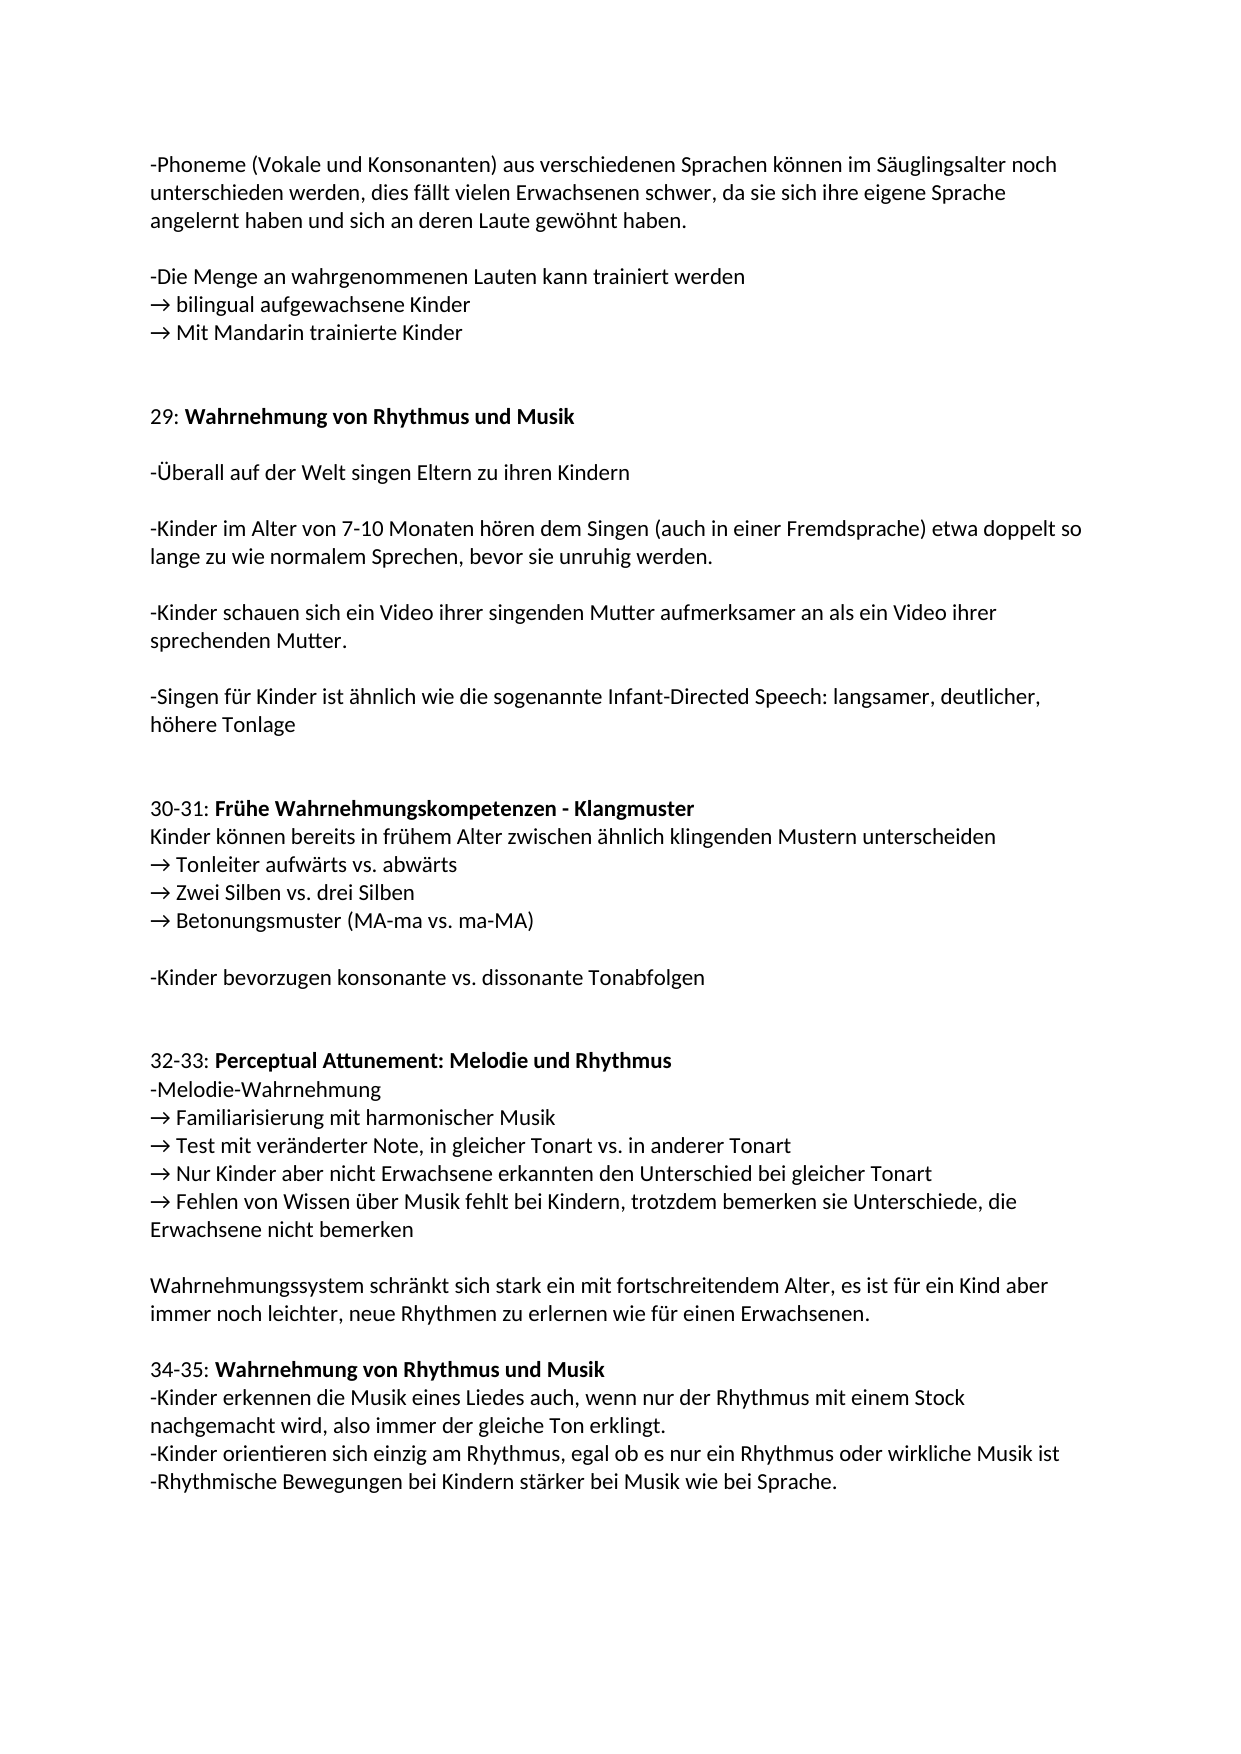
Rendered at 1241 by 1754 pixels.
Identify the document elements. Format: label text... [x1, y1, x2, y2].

text → Betonungsmuster (MA-ma vs. ma-MA) [150, 907, 1090, 934]
text → Test mit veränderter Note, in gleicher Tonart vs. in anderer Tonart [150, 1131, 1090, 1159]
text → Tonleiter aufwärts vs. abwärts [150, 851, 1090, 878]
text -Kinder bevorzugen konsonante vs. dissonante Tonabfolgen [150, 963, 1090, 991]
text -Kinder im Alter von 7-10 Monaten hören dem Singen (auch in einer Fremdsprache) etwa doppelt so lange zu wie normalem Sprechen, bevor sie unruhig werden. [150, 514, 1090, 570]
text → Zwei Silben vs. drei Silben [150, 878, 1090, 907]
text -Kinder erkennen die Musik eines Liedes auch, wenn nur der Rhythmus mit einem Stock nachgemacht wird, also immer der gleiche Ton erklingt. [150, 1383, 1090, 1439]
text -Überall auf der Welt singen Eltern zu ihren Kindern [150, 458, 1090, 486]
text 30-31: Frühe Wahrnehmungskompetenzen - Klangmuster [150, 794, 1090, 822]
text Wahrnehmungssystem schränkt sich stark ein mit fortschreitendem Alter, es ist für ein Kind aber immer noch leichter, neue Rhythmen zu erlernen wie für einen Erwachsenen. [150, 1271, 1090, 1327]
text → Fehlen von Wissen über Musik fehlt bei Kindern, trotzdem bemerken sie Unterschiede, die Erwachsene nicht bemerken [150, 1187, 1090, 1243]
text → Familiarisierung mit harmonischer Musik [150, 1103, 1090, 1131]
text -Singen für Kinder ist ähnlich wie die sogenannte Infant-Directed Speech: langsamer, deutlicher, höhere Tonlage [150, 682, 1090, 738]
text 34-35: Wahrnehmung von Rhythmus und Musik [150, 1355, 1090, 1383]
text -Melodie-Wahrnehmung [150, 1075, 1090, 1103]
text -Die Menge an wahrgenommenen Lauten kann trainiert werden [150, 262, 1090, 290]
text -Kinder schauen sich ein Video ihrer singenden Mutter aufmerksamer an als ein Video ihrer sprechenden Mutter. [150, 598, 1090, 654]
text 29: Wahrnehmung von Rhythmus und Musik [150, 402, 1090, 430]
text → Nur Kinder aber nicht Erwachsene erkannten den Unterschied bei gleicher Tonart [150, 1159, 1090, 1187]
text -Rhythmische Bewegungen bei Kindern stärker bei Musik wie bei Sprache. [150, 1467, 1090, 1495]
text → Mit Mandarin trainierte Kinder [150, 318, 1090, 346]
text -Phoneme (Vokale und Konsonanten) aus verschiedenen Sprachen können im Säuglingsalter noch unterschieden werden, dies fällt vielen Erwachsenen schwer, da sie sich ihre eigene Sprache angelernt haben und sich an deren Laute gewöhnt haben. [150, 150, 1090, 234]
text Kinder können bereits in frühem Alter zwischen ähnlich klingenden Mustern unterscheiden [150, 822, 1090, 851]
text → bilingual aufgewachsene Kinder [150, 290, 1090, 318]
text 32-33: Perceptual Attunement: Melodie und Rhythmus [150, 1047, 1090, 1075]
text -Kinder orientieren sich einzig am Rhythmus, egal ob es nur ein Rhythmus oder wirkliche Musik ist [150, 1439, 1090, 1467]
